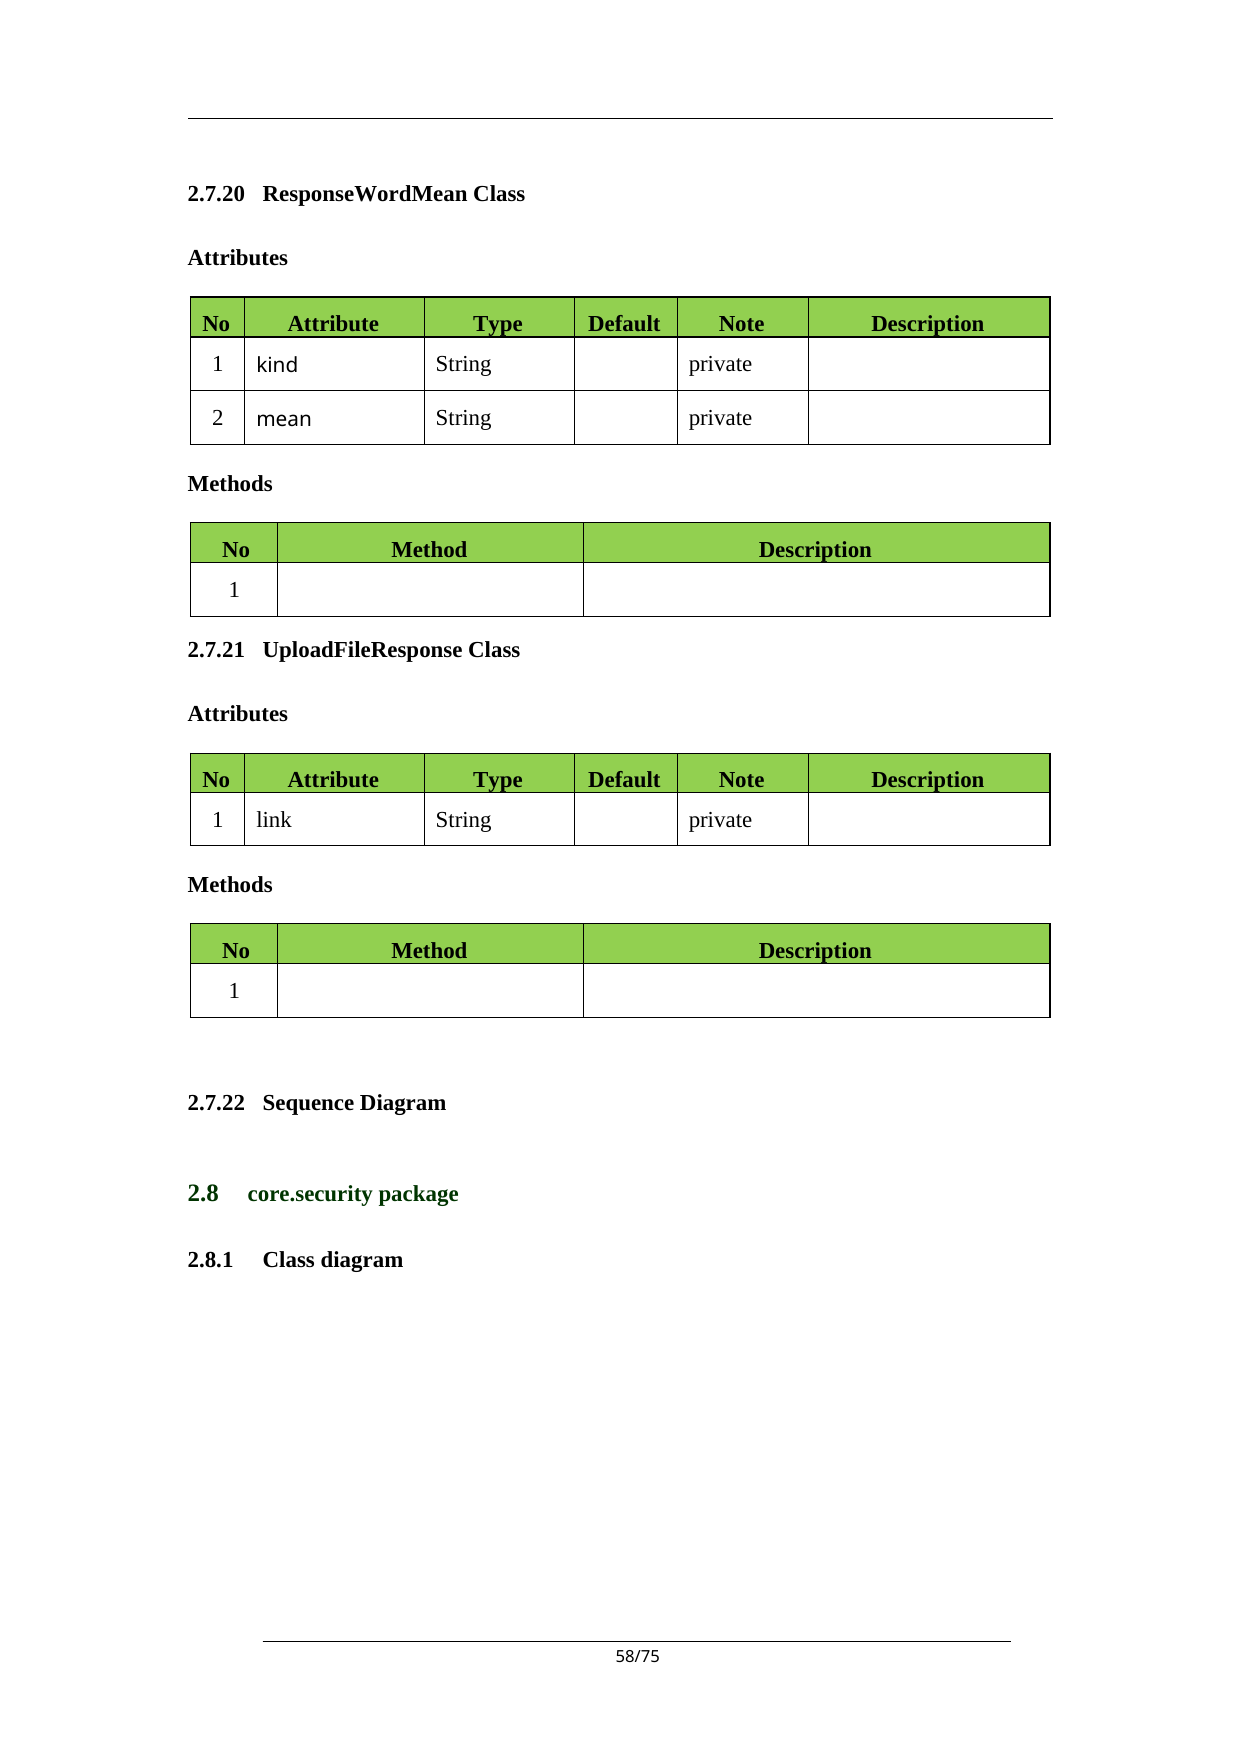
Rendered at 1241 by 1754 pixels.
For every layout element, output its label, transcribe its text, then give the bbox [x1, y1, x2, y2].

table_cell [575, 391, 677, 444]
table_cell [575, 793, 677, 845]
subtitle UploadFileResponse Class [187, 636, 1053, 662]
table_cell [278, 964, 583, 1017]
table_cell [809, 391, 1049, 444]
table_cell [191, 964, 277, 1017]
subtitle Methods [187, 871, 1053, 898]
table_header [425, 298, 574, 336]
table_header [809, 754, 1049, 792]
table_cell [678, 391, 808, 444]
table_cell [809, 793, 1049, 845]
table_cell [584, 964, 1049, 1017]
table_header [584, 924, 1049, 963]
subtitle ResponseWordMean Class [187, 180, 1053, 206]
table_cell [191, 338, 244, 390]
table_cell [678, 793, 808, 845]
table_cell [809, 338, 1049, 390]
subtitle Attributes [187, 700, 1053, 727]
subtitle Sequence Diagram [187, 1089, 1053, 1115]
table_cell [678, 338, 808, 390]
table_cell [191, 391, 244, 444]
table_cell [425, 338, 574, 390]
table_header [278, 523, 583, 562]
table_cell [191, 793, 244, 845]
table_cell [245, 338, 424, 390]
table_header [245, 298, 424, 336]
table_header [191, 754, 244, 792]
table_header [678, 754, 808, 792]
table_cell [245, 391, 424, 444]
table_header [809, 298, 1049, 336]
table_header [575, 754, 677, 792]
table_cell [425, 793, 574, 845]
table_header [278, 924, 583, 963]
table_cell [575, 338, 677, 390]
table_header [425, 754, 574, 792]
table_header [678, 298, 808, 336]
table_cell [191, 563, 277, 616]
subtitle core.security package [187, 1178, 1053, 1207]
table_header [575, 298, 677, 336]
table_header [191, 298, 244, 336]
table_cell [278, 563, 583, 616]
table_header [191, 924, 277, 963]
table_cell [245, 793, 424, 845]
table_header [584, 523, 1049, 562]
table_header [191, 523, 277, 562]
subtitle Attributes [187, 244, 1053, 271]
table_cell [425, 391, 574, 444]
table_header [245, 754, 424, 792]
subtitle Class diagram [187, 1247, 1053, 1273]
subtitle Methods [187, 470, 1053, 497]
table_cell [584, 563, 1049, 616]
